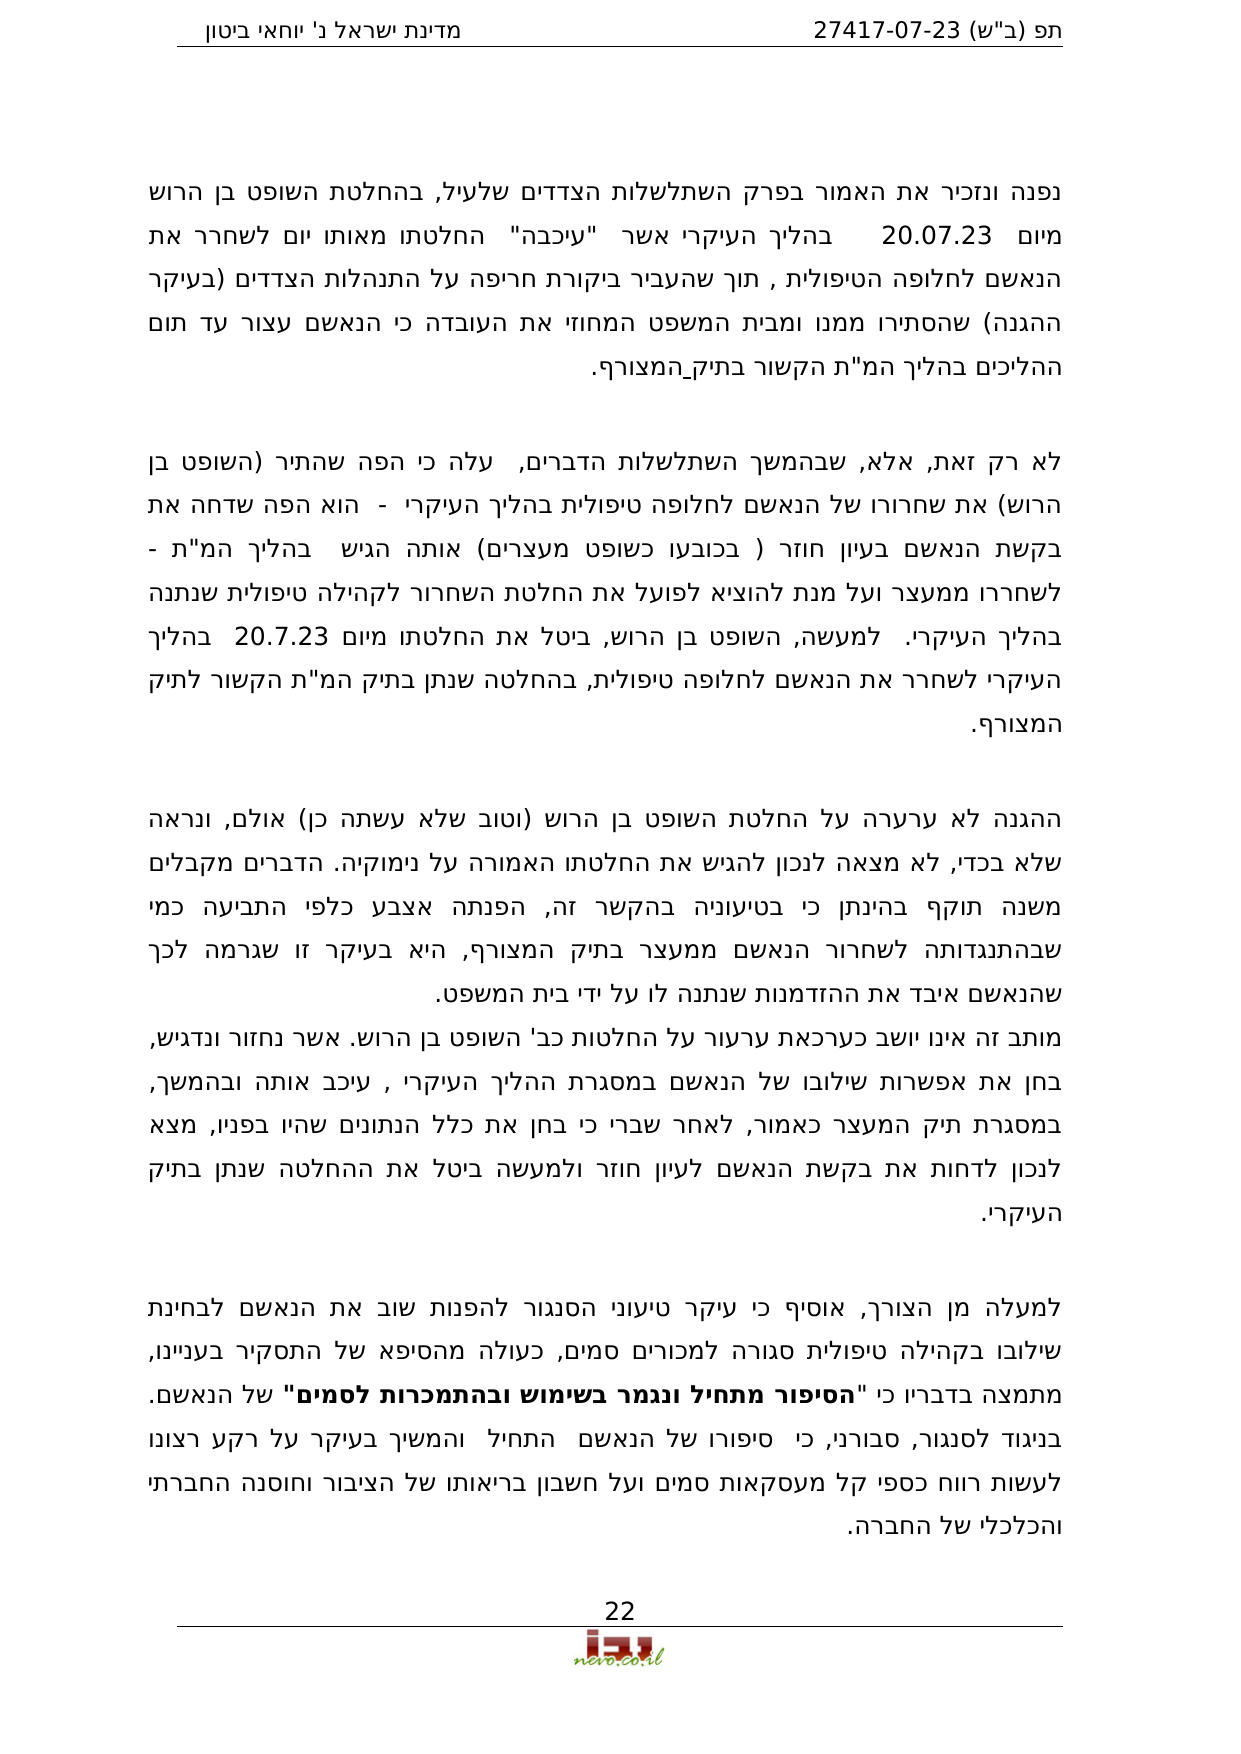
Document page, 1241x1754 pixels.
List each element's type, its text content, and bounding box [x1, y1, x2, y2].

picture [574, 1629, 666, 1667]
text מותב זה אינו יושב כערכאת ערעור על החלטות כב' השופט בן הרוש. אשר נחזור ונדגיש, בחן את אפשרות שילובו של הנאשם במסגרת ההליך העיקרי , עיכב אותה ובהמשך, במסגרת תיק המעצר כאמור, לאחר שברי כי בחן את כלל הנתונים שהיו בפניו, מצא לנכון לדחות את בקשת הנאשם לעיון חוזר ולמעשה ביטל את ההחלטה שנתן בתיק העיקרי. [148, 1023, 1063, 1227]
text נפנה ונזכיר את האמור בפרק השתלשלות הצדדים שלעיל, בהחלטת השופט בן הרוש מיום 20.07.23 בהליך העיקרי אשר "עיכבה" החלטתו מאותו יום לשחרר את הנאשם לחלופה הטיפולית , תוך שהעביר ביקורת חריפה על התנהלות הצדדים (בעיקר ההגנה) שהסתירו ממנו ומבית המשפט המחוזי את העובדה כי הנאשם עצור עד תום ההליכים בהליך המ"ת הקשור בתיק המצורף. [148, 177, 1063, 381]
text למעלה מן הצורך, אוסיף כי עיקר טיעוני הסנגור להפנות שוב את הנאשם לבחינת שילובו בקהילה טיפולית סגורה למכורים סמים, כעולה מהסיפא של התסקיר בעניינו, מתמצה בדבריו כי "הסיפור מתחיל ונגמר בשימוש ובהתמכרות לסמים" של הנאשם. בניגוד לסנגור, סבורני, כי סיפורו של הנאשם התחיל והמשיך בעיקר על רקע רצונו לעשות רווח כספי קל מעסקאות סמים ועל חשבון בריאותו של הציבור וחוסנה החברתי והכלכלי של החברה. [148, 1293, 1063, 1541]
text לא רק זאת, אלא, שבהמשך השתלשלות הדברים, עלה כי הפה שהתיר (השופט בן הרוש) את שחרורו של הנאשם לחלופה טיפולית בהליך העיקרי - הוא הפה שדחה את בקשת הנאשם בעיון חוזר ( בכובעו כשופט מעצרים) אותה הגיש בהליך המ"ת - לשחררו ממעצר ועל מנת להוציא לפועל את החלטת השחרור לקהילה טיפולית שנתנה בהליך העיקרי. למעשה, השופט בן הרוש, ביטל את החלטתו מיום 20.7.23 בהליך העיקרי לשחרר את הנאשם לחלופה טיפולית, בהחלטה שנתן בתיק המ"ת הקשור לתיק המצורף. [148, 447, 1063, 739]
text ההגנה לא ערערה על החלטת השופט בן הרוש (וטוב שלא עשתה כן) אולם, ונראה שלא בכדי, לא מצאה לנכון להגיש את החלטתו האמורה על נימוקיה. הדברים מקבלים משנה תוקף בהינתן כי בטיעוניה בהקשר זה, הפנתה אצבע כלפי התביעה כמי שבהתנגדותה לשחרור הנאשם ממעצר בתיק המצורף, היא בעיקר זו שגרמה לכך שהנאשם איבד את ההזדמנות שנתנה לו על ידי בית המשפט. [148, 804, 1063, 1008]
